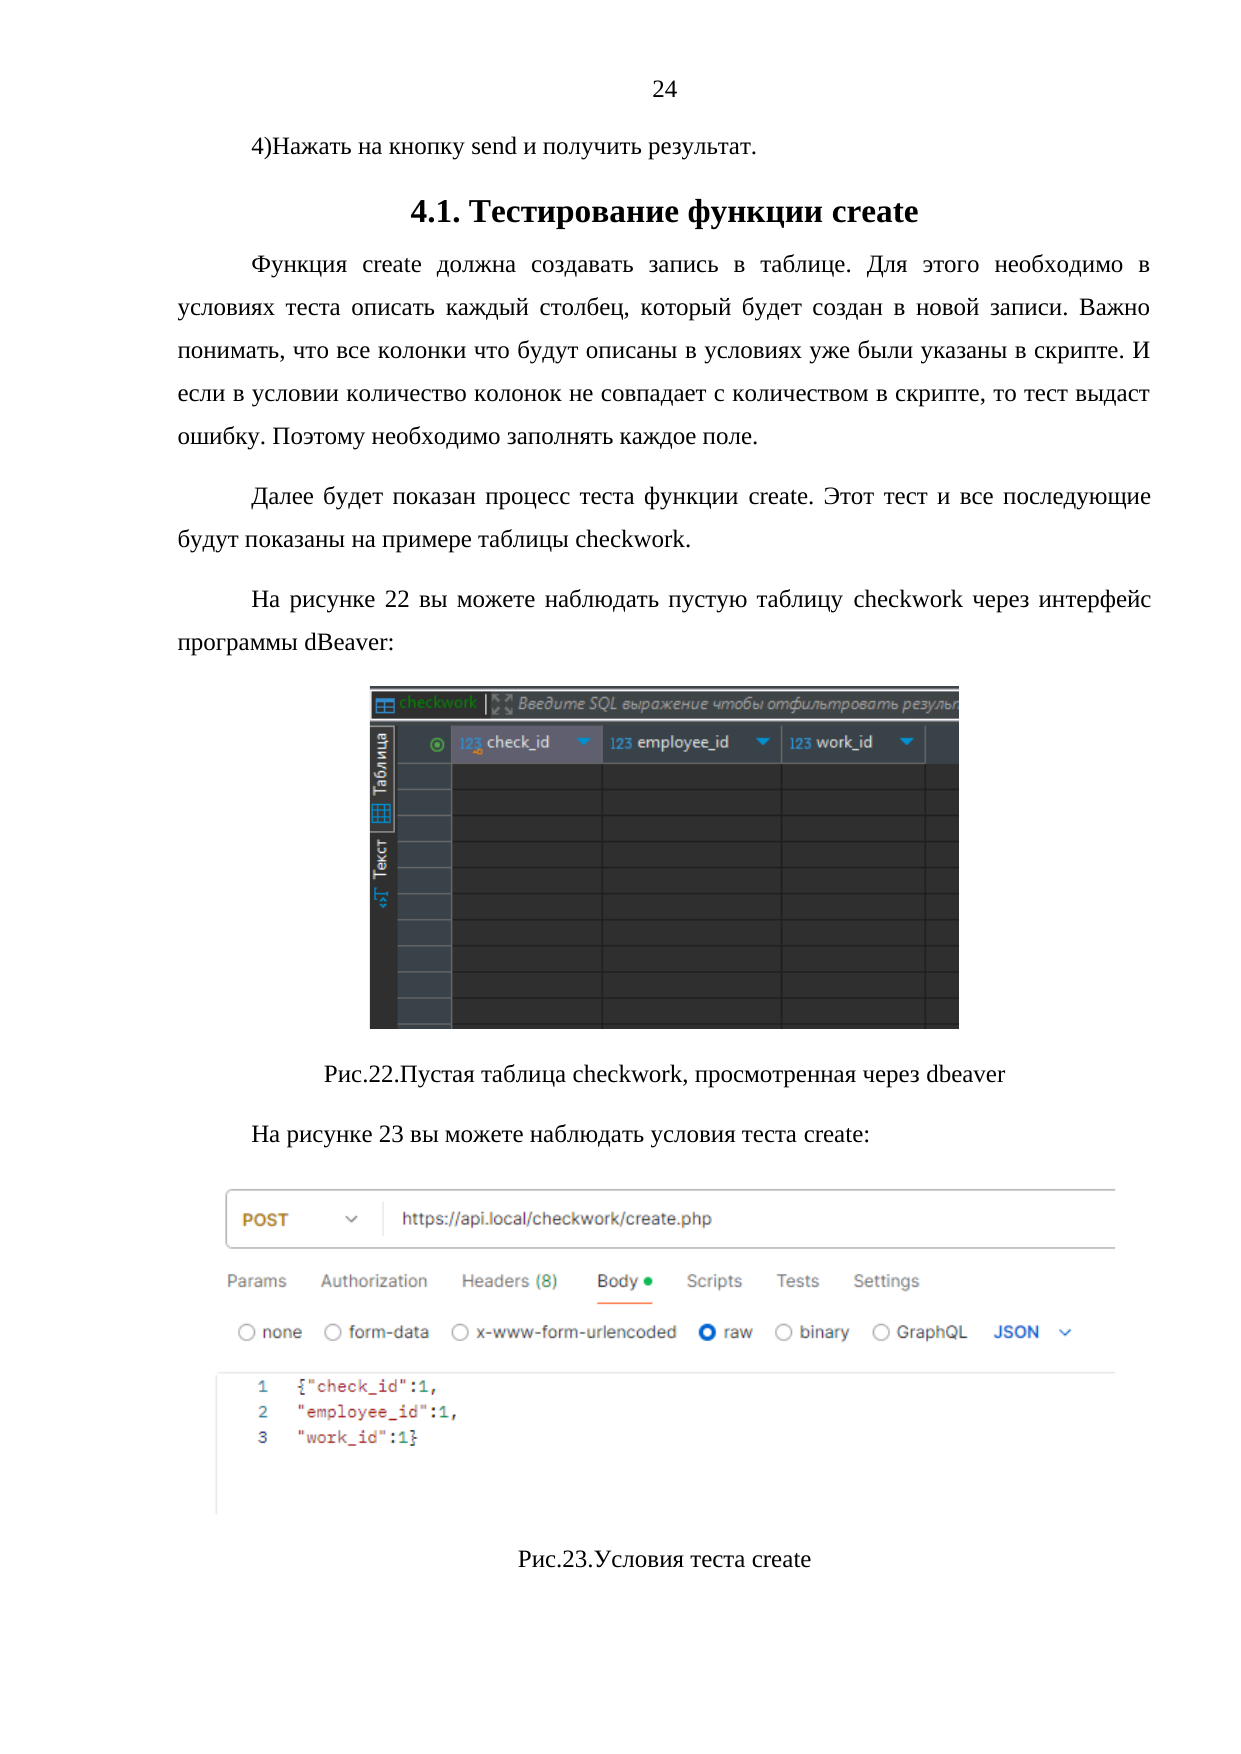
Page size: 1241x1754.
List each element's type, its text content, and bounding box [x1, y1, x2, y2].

picture [213, 1179, 1116, 1514]
text Функция create должна создавать запись в таблице. Для этого необходимо в условиях теста описать каждый столбец, который будет создан в новой записи. Важно понимать, что все колонки что будут описаны в условиях уже были указаны в скрипте. И если в условии количество колонок не совпадает с количеством в скрипте, то тест выдаст ошибку. Поэтому необходимо заполнять каждое поле. [177, 249, 1152, 450]
text Рис.23.Условия теста create [177, 1544, 1152, 1573]
text Рис.22.Пустая таблица checkwork, просмотренная через dbeaver [177, 1059, 1152, 1088]
subtitle 4.1. Тестирование функции create [177, 191, 1152, 229]
text 4)Нажать на кнопку send и получить результат. [177, 131, 1152, 160]
text Далее будет показан процесс теста функции create. Этот тест и все последующие будут показаны на примере таблицы checkwork. [177, 481, 1152, 553]
text На рисунке 22 вы можете наблюдать пустую таблицу checkwork через интерфейс программы dBeaver: [177, 584, 1152, 656]
text На рисунке 23 вы можете наблюдать условия теста create: [177, 1119, 1152, 1148]
picture [369, 686, 959, 1029]
